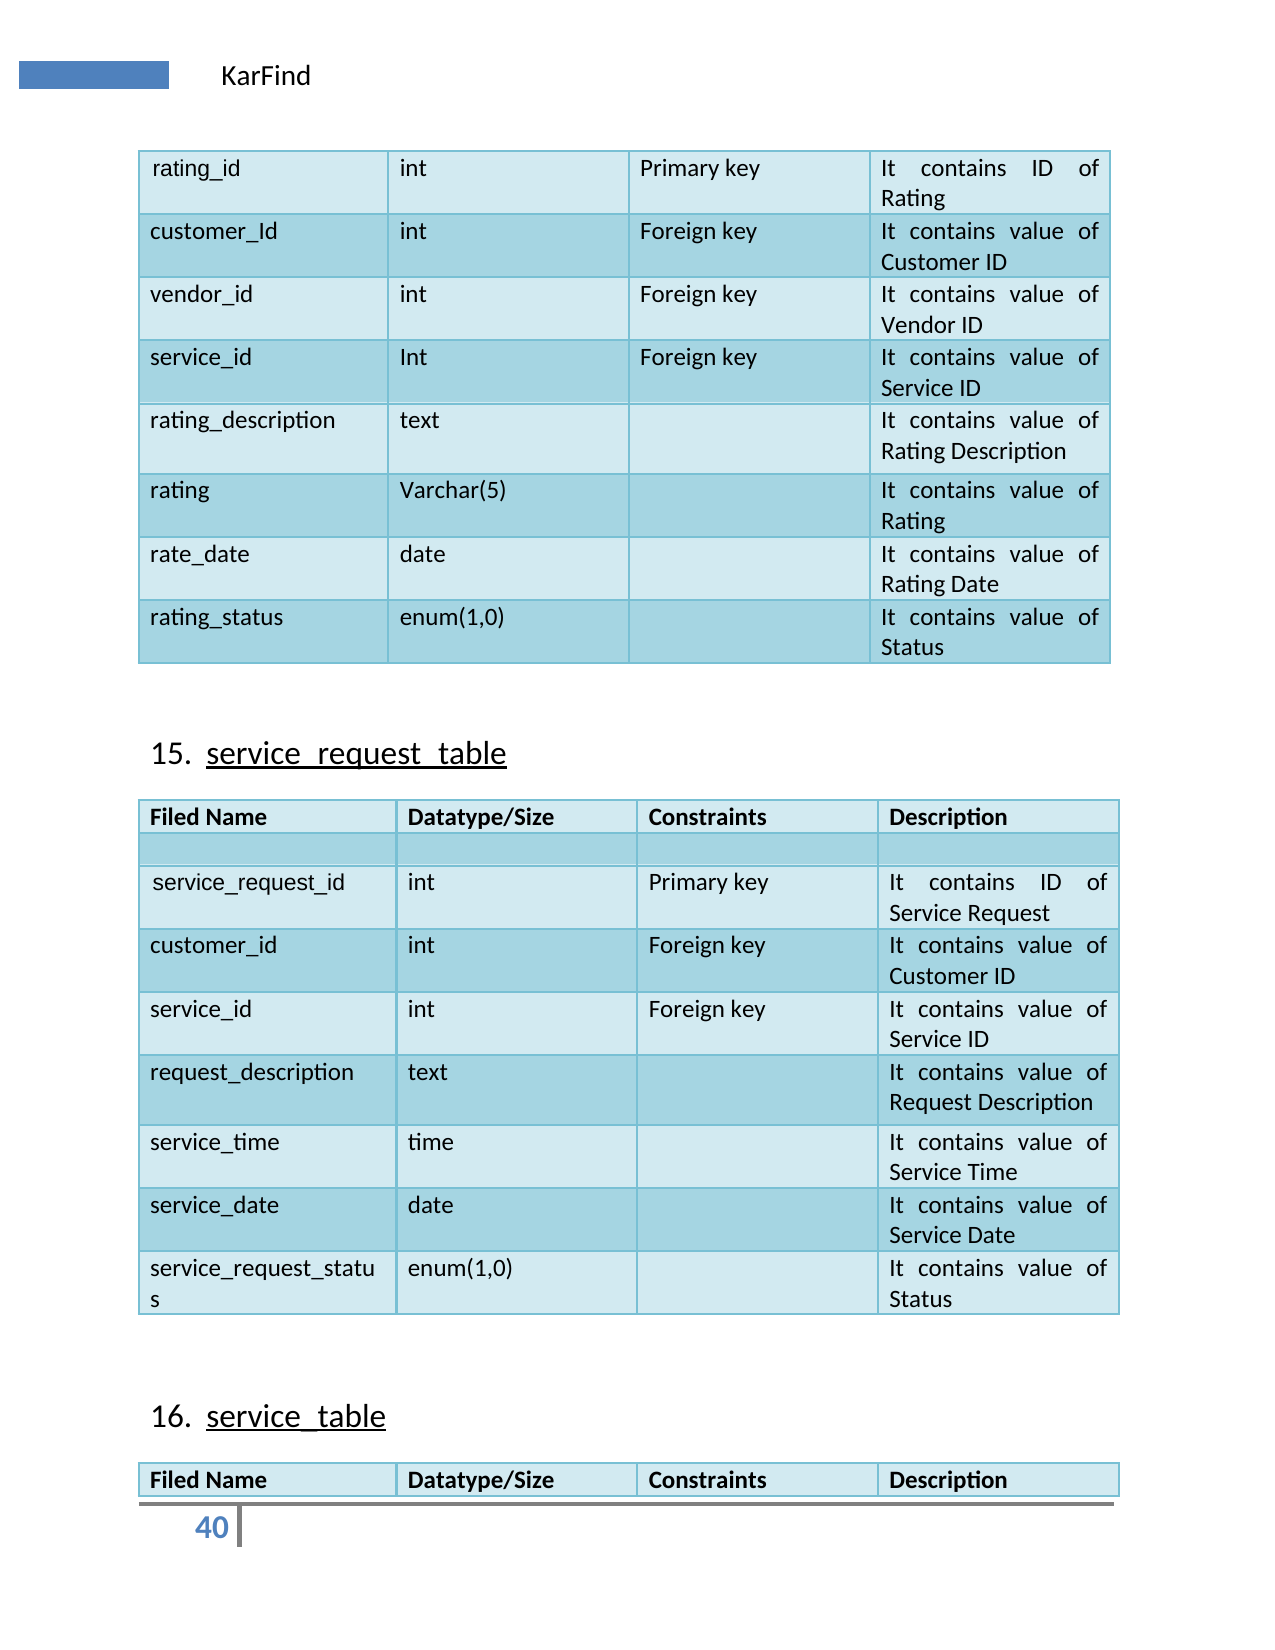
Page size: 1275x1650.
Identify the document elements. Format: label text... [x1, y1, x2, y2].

table_cell It contains value of Customer ID [879, 930, 1118, 991]
table_cell service_id [140, 341, 387, 402]
table_cell rating_description [140, 405, 387, 473]
table_cell [630, 475, 869, 536]
table_cell [879, 834, 1118, 864]
table_cell rating [140, 475, 387, 536]
table_cell rating_status [140, 601, 387, 662]
table_cell Primary key [638, 867, 877, 928]
table_cell service_request_status [140, 1252, 395, 1313]
table_cell int [398, 867, 636, 928]
table_header Filed Name [140, 1464, 395, 1495]
table_cell rating_id [140, 152, 387, 213]
table_cell rate_date [140, 538, 387, 599]
table_cell [638, 1252, 877, 1313]
table_cell text [398, 1056, 636, 1124]
table_cell vendor_id [140, 278, 387, 339]
table_cell service_date [140, 1189, 395, 1250]
table_cell [638, 834, 877, 864]
table_cell [630, 405, 869, 473]
table_cell int [389, 278, 628, 339]
table_cell It contains value of Vendor ID [871, 278, 1109, 339]
table_cell It contains ID of Service Request [879, 867, 1118, 928]
table_cell It contains value of Service Date [879, 1189, 1118, 1250]
table_cell service_request_id [140, 867, 395, 928]
table_cell It contains value of Request Description [879, 1056, 1118, 1124]
table_cell Primary key [630, 152, 869, 213]
table_cell It contains value of Customer ID [871, 215, 1109, 276]
list service_request_table [150, 732, 1125, 772]
table_header Filed Name [140, 801, 395, 832]
table_cell It contains value of Rating Date [871, 538, 1109, 599]
table_header Datatype/Size [398, 1464, 636, 1495]
table_cell [630, 538, 869, 599]
table_cell customer_id [140, 930, 395, 991]
table_cell request_description [140, 1056, 395, 1124]
table_cell It contains value of Rating Description [871, 405, 1109, 473]
table_cell It contains value of Status [871, 601, 1109, 662]
table_header Constraints [638, 801, 877, 832]
list service_table [150, 1395, 1125, 1435]
table_cell [638, 1056, 877, 1124]
table_cell int [389, 215, 628, 276]
table_cell int [398, 993, 636, 1054]
table_cell It contains value of Service ID [879, 993, 1118, 1054]
table_cell enum(1,0) [389, 601, 628, 662]
table_cell [638, 1189, 877, 1250]
table_cell service_time [140, 1126, 395, 1187]
table_cell Int [389, 341, 628, 402]
table_cell time [398, 1126, 636, 1187]
table_cell Foreign key [638, 930, 877, 991]
table_cell [630, 601, 869, 662]
table_cell text [389, 405, 628, 473]
table_cell Foreign key [630, 215, 869, 276]
table_cell date [389, 538, 628, 599]
table_cell It contains value of Service Time [879, 1126, 1118, 1187]
table_cell It contains ID of Rating [871, 152, 1109, 213]
table_cell service_id [140, 993, 395, 1054]
table_cell int [398, 930, 636, 991]
table_cell customer_Id [140, 215, 387, 276]
table_header Description [879, 1464, 1118, 1495]
table_cell [398, 834, 636, 864]
table_header Datatype/Size [398, 801, 636, 832]
table_cell Varchar(5) [389, 475, 628, 536]
table_header Constraints [638, 1464, 877, 1495]
table_cell It contains value of Rating [871, 475, 1109, 536]
table_cell It contains value of Service ID [871, 341, 1109, 402]
table_cell Foreign key [630, 278, 869, 339]
table_cell It contains value of Status [879, 1252, 1118, 1313]
table_cell Foreign key [638, 993, 877, 1054]
table_cell date [398, 1189, 636, 1250]
table_cell Foreign key [630, 341, 869, 402]
table_cell [140, 834, 395, 864]
table_cell int [389, 152, 628, 213]
table_header Description [879, 801, 1118, 832]
table_cell enum(1,0) [398, 1252, 636, 1313]
table_cell [638, 1126, 877, 1187]
